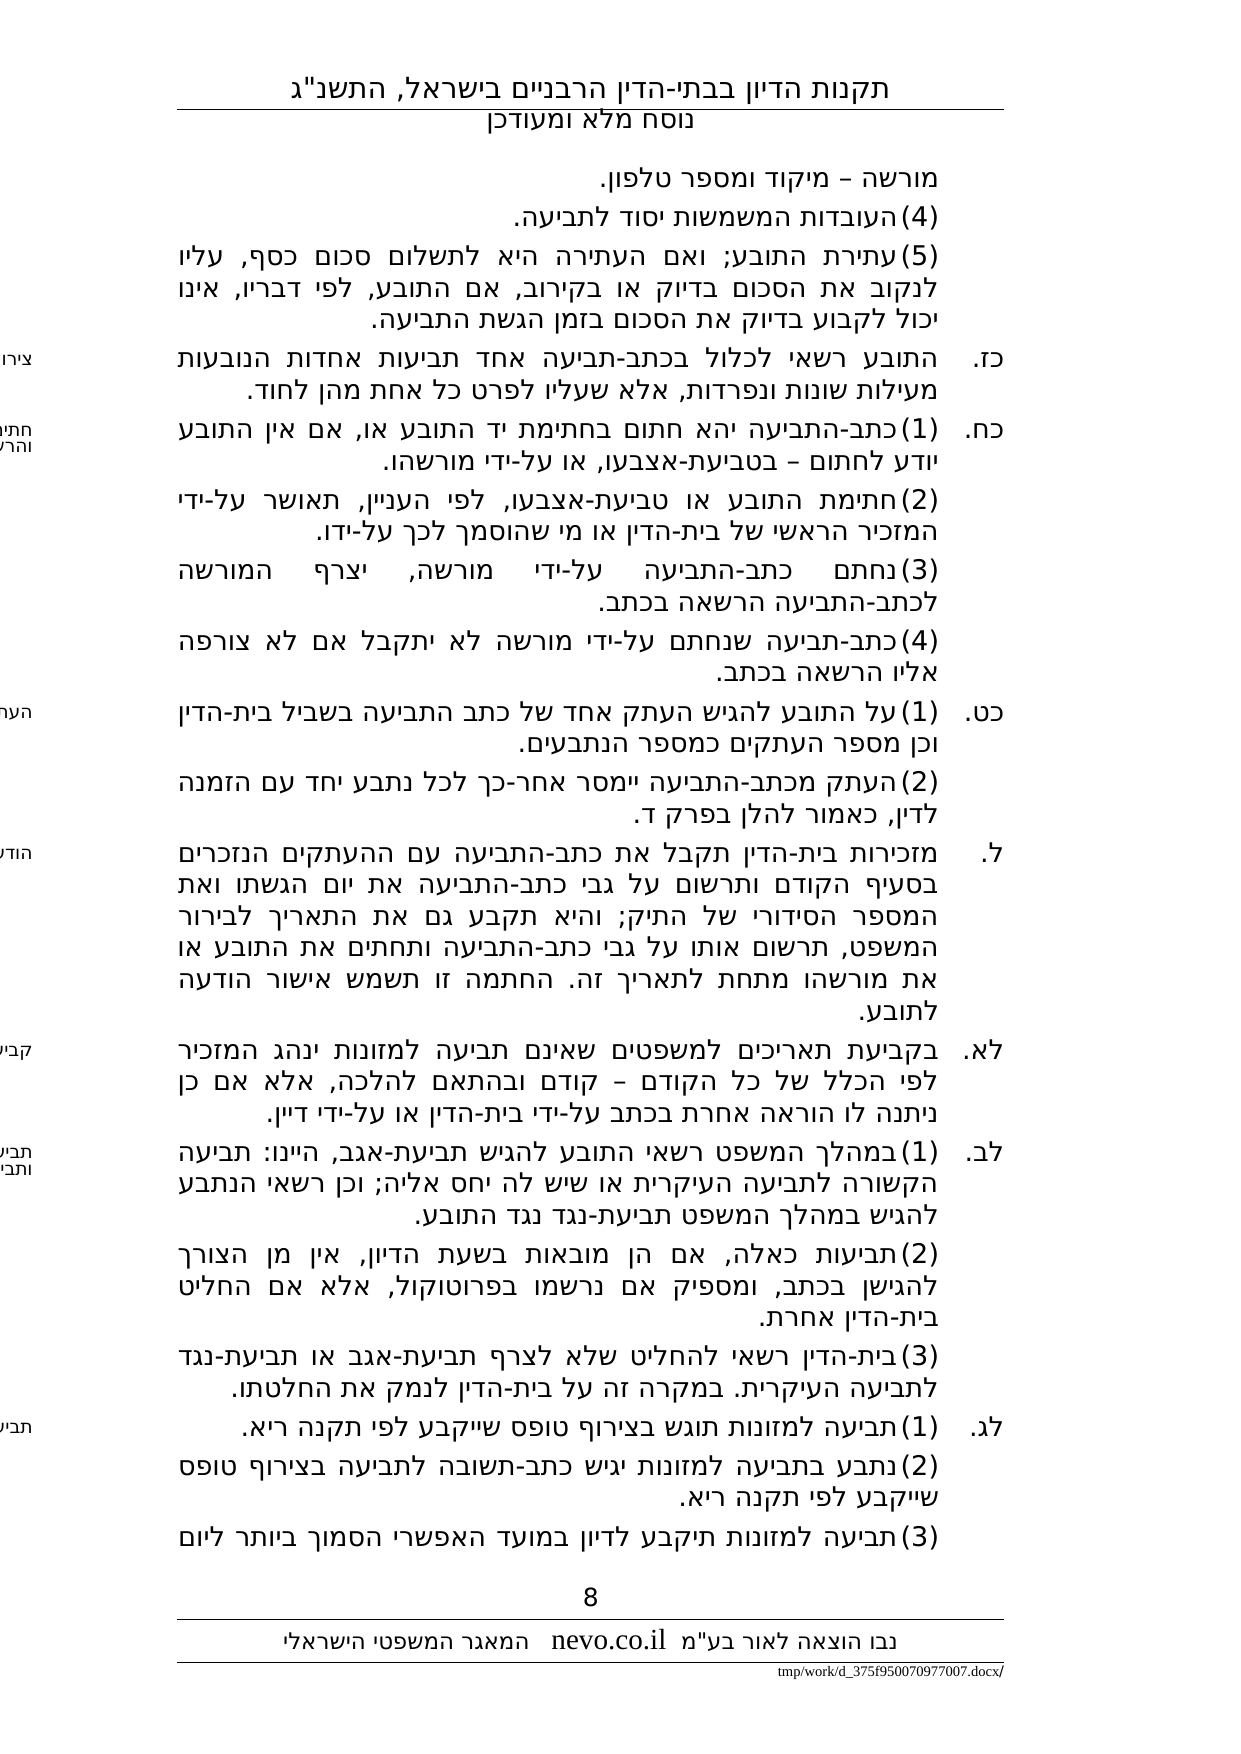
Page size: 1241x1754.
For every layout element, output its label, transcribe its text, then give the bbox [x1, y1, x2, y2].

text (4) כתב-תביעה שנחתם על-ידי מורשה לא יתקבל אם לא צורפה אליו הרשאה בכתב. [177, 625, 939, 688]
text (5) עתירת התובע; ואם העתירה היא לתשלום סכום כסף, עליו לנקוב את הסכום בדיוק או בקירוב, אם התובע, לפי דבריו, אינו יכול לקבוע בדיוק את הסכום בזמן הגשת התביעה. [177, 241, 939, 335]
text (3) בית-הדין רשאי להחליט שלא לצרף תביעת-אגב או תביעת-נגד לתביעה העיקרית. במקרה זה על בית-הדין לנמק את החלטתו. [177, 1341, 939, 1404]
text לג. (1) תביעה למזונות תוגש בצירוף טופס שייקבע לפי תקנה ריא. [177, 1411, 1004, 1443]
text כח. (1) כתב-התביעה יהא חתום בחתימת יד התובע או, אם אין התובע יודע לחתום – בטביעת-אצבעו, או על-ידי מורשהו. [177, 413, 1004, 476]
text ל. מזכירות בית-הדין תקבל את כתב-התביעה עם ההעתקים הנזכרים בסעיף הקודם ותרשום על גבי כתב-התביעה את יום הגשתו ואת המספר הסידורי של התיק; והיא תקבע גם את התאריך לבירור המשפט, תרשום אותו על גבי כתב-התביעה ותחתים את התובע או את מורשהו מתחת לתאריך זה. החתמה זו תשמש אישור הודעה לתובע. [177, 837, 1004, 1026]
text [177, 162, 939, 194]
text (2) תביעות כאלה, אם הן מובאות בשעת הדיון, אין מן הצורך להגישן בכתב, ומספיק אם נרשמו בפרוטוקול, אלא אם החליט בית-הדין אחרת. [177, 1238, 939, 1333]
text לב. (1) במהלך המשפט רשאי התובע להגיש תביעת-אגב, היינו: תביעה הקשורה לתביעה העיקרית או שיש לה יחס אליה; וכן רשאי הנתבע להגיש במהלך המשפט תביעת-נגד נגד התובע. [177, 1136, 1004, 1231]
text (2) העתק מכתב-התביעה יימסר אחר-כך לכל נתבע יחד עם הזמנה לדין, כאמור להלן בפרק ד. [177, 766, 939, 829]
text (2) נתבע בתביעה למזונות יגיש כתב-תשובה לתביעה בצירוף טופס שייקבע לפי תקנה ריא. [177, 1450, 939, 1513]
text (2) חתימת התובע או טביעת-אצבעו, לפי העניין, תאושר על-ידי המזכיר הראשי של בית-הדין או מי שהוסמך לכך על-ידו. [177, 484, 939, 547]
text לא. בקביעת תאריכים למשפטים שאינם תביעה למזונות ינהג המזכיר לפי הכלל של כל הקודם – קודם ובהתאם להלכה, אלא אם כן ניתנה לו הוראה אחרת בכתב על-ידי בית-הדין או על-ידי דיין. [177, 1034, 1004, 1129]
text כט. (1) על התובע להגיש העתק אחד של כתב התביעה בשביל בית-הדין וכן מספר העתקים כמספר הנתבעים. [177, 696, 1004, 759]
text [177, 1521, 939, 1552]
text כז. התובע רשאי לכלול בכתב-תביעה אחד תביעות אחדות הנובעות מעילות שונות ונפרדות, אלא שעליו לפרט כל אחת מהן לחוד. [177, 343, 1004, 406]
text (4) העובדות המשמשות יסוד לתביעה. [177, 201, 939, 233]
text (3) נחתם כתב-התביעה על-ידי מורשה, יצרף המורשה לכתב-התביעה הרשאה בכתב. [177, 554, 939, 618]
